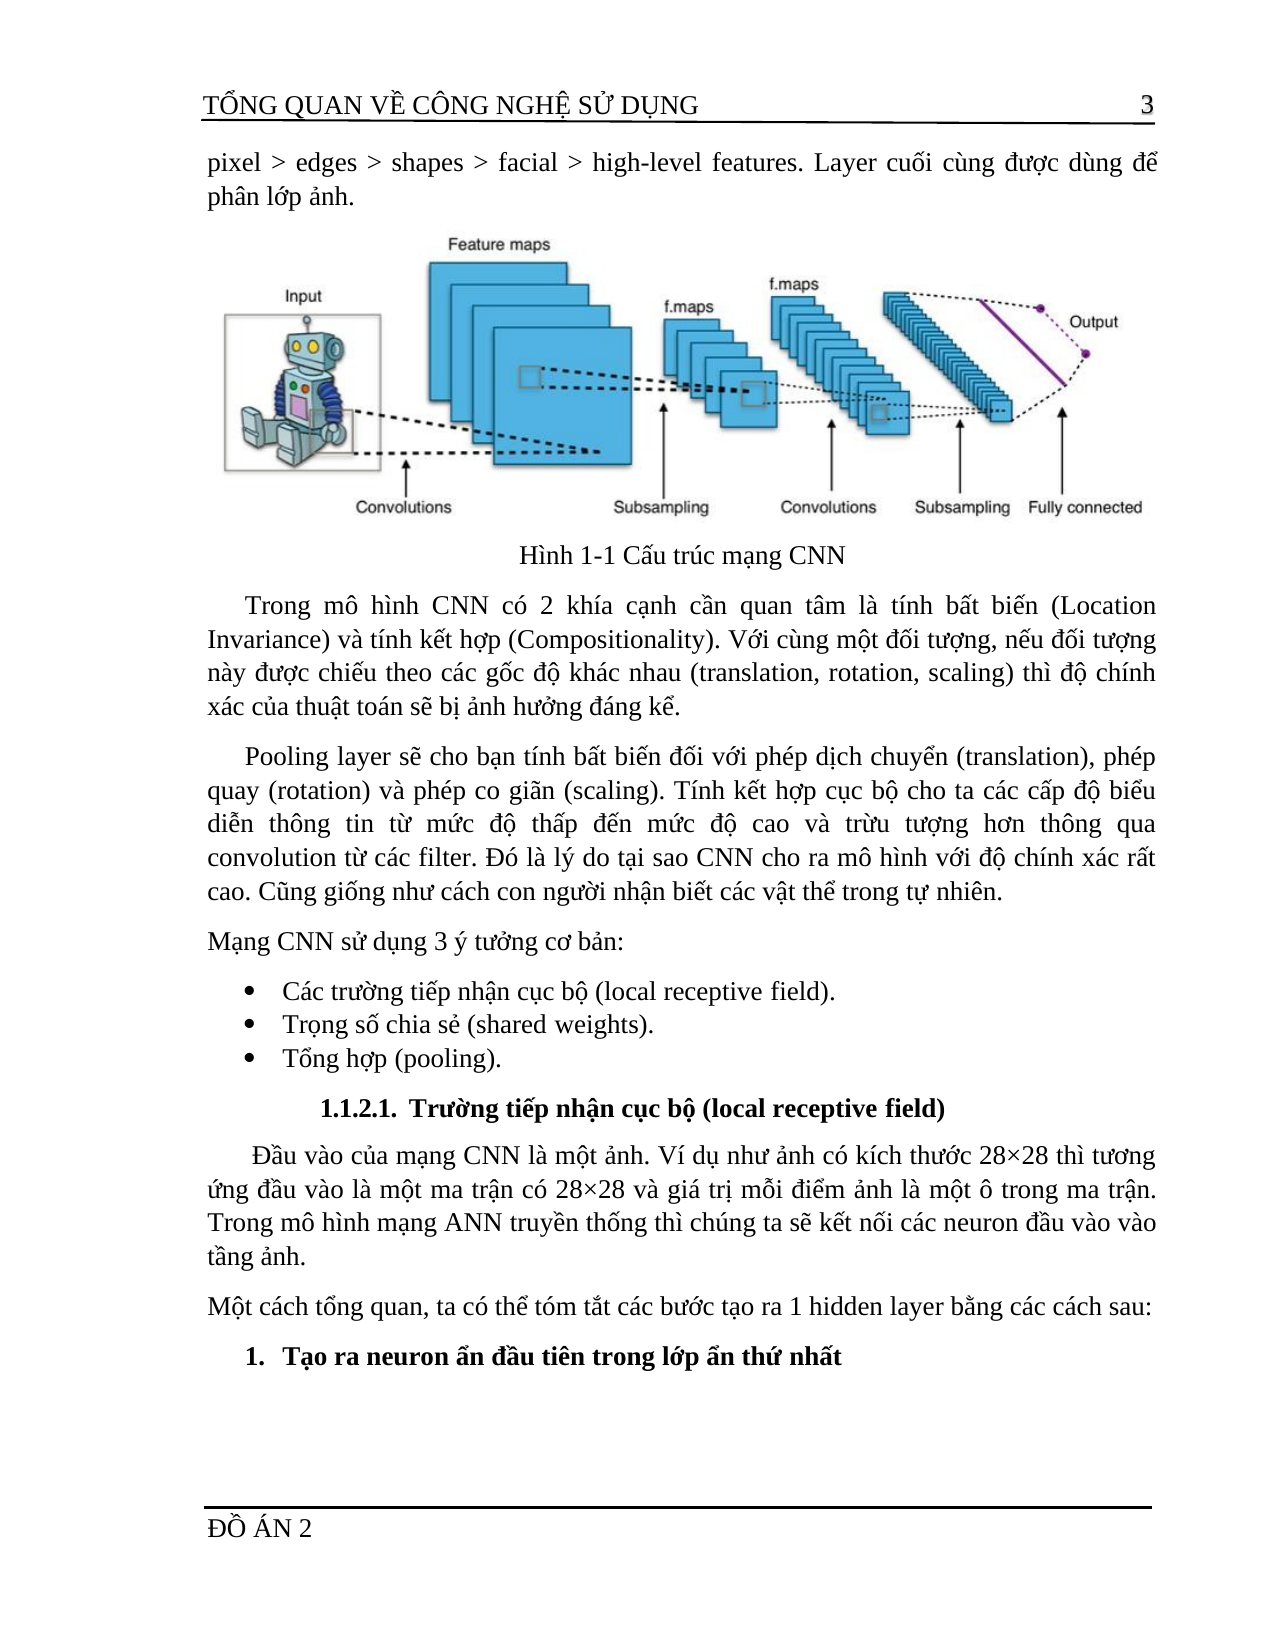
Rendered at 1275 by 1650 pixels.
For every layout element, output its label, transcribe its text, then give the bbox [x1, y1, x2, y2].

picture [1139, 94, 1155, 116]
list Tổng hợp (pooling). [244, 1042, 1169, 1073]
text Trong mô hình CNN có 2 khía cạnh cần quan tâm là tính bất biến (Location Invariance) và tính kết hợp (Compositionality). Với cùng một đối tượng, nếu đối tượng này được chiếu theo các gốc độ khác nhau (translation, rotation, scaling) thì độ chính xác của thuật toán sẽ bị ảnh hưởng đáng kể. [207, 589, 1158, 721]
picture [216, 229, 1151, 523]
list Các trường tiếp nhận cục bộ (local receptive field). [244, 975, 1169, 1006]
subtitle Tạo ra neuron ẩn đầu tiên trong lớp ẩn thứ nhất [244, 1340, 1169, 1371]
subtitle Trường tiếp nhận cục bộ (local receptive field) [319, 1092, 1169, 1123]
text Đầu vào của mạng CNN là một ảnh. Ví dụ như ảnh có kích thước 28×28 thì tương ứng đầu vào là một ma trận có 28×28 và giá trị mỗi điểm ảnh là một ô trong ma trận. Trong mô hình mạng ANN truyền thống thì chúng ta sẽ kết nối các neuron đầu vào vào tầng ảnh. [207, 1139, 1158, 1271]
text Hình 1-1 Cấu trúc mạng CNN [278, 523, 1087, 571]
text Pooling layer sẽ cho bạn tính bất biến đối với phép dịch chuyển (translation), phép quay (rotation) và phép co giãn (scaling). Tính kết hợp cục bộ cho ta các cấp độ biểu diễn thông tin từ mức độ thấp đến mức độ cao và trừu tượng hơn thông qua convolution từ các filter. Đó là lý do tại sao CNN cho ra mô hình với độ chính xác rất cao. Cũng giống như cách con người nhận biết các vật thể trong tự nhiên. [207, 741, 1158, 906]
text Một cách tổng quan, ta có thể tóm tắt các bước tạo ra 1 hidden layer bằng các cách sau: [207, 1290, 1169, 1321]
list Trọng số chia sẻ (shared weights). [244, 1008, 1169, 1039]
text pixel > edges > shapes > facial > high-level features. Layer cuối cùng được dùng để phân lớp ảnh. [207, 146, 1158, 211]
text Mạng CNN sử dụng 3 ý tưởng cơ bản: [207, 924, 1169, 956]
